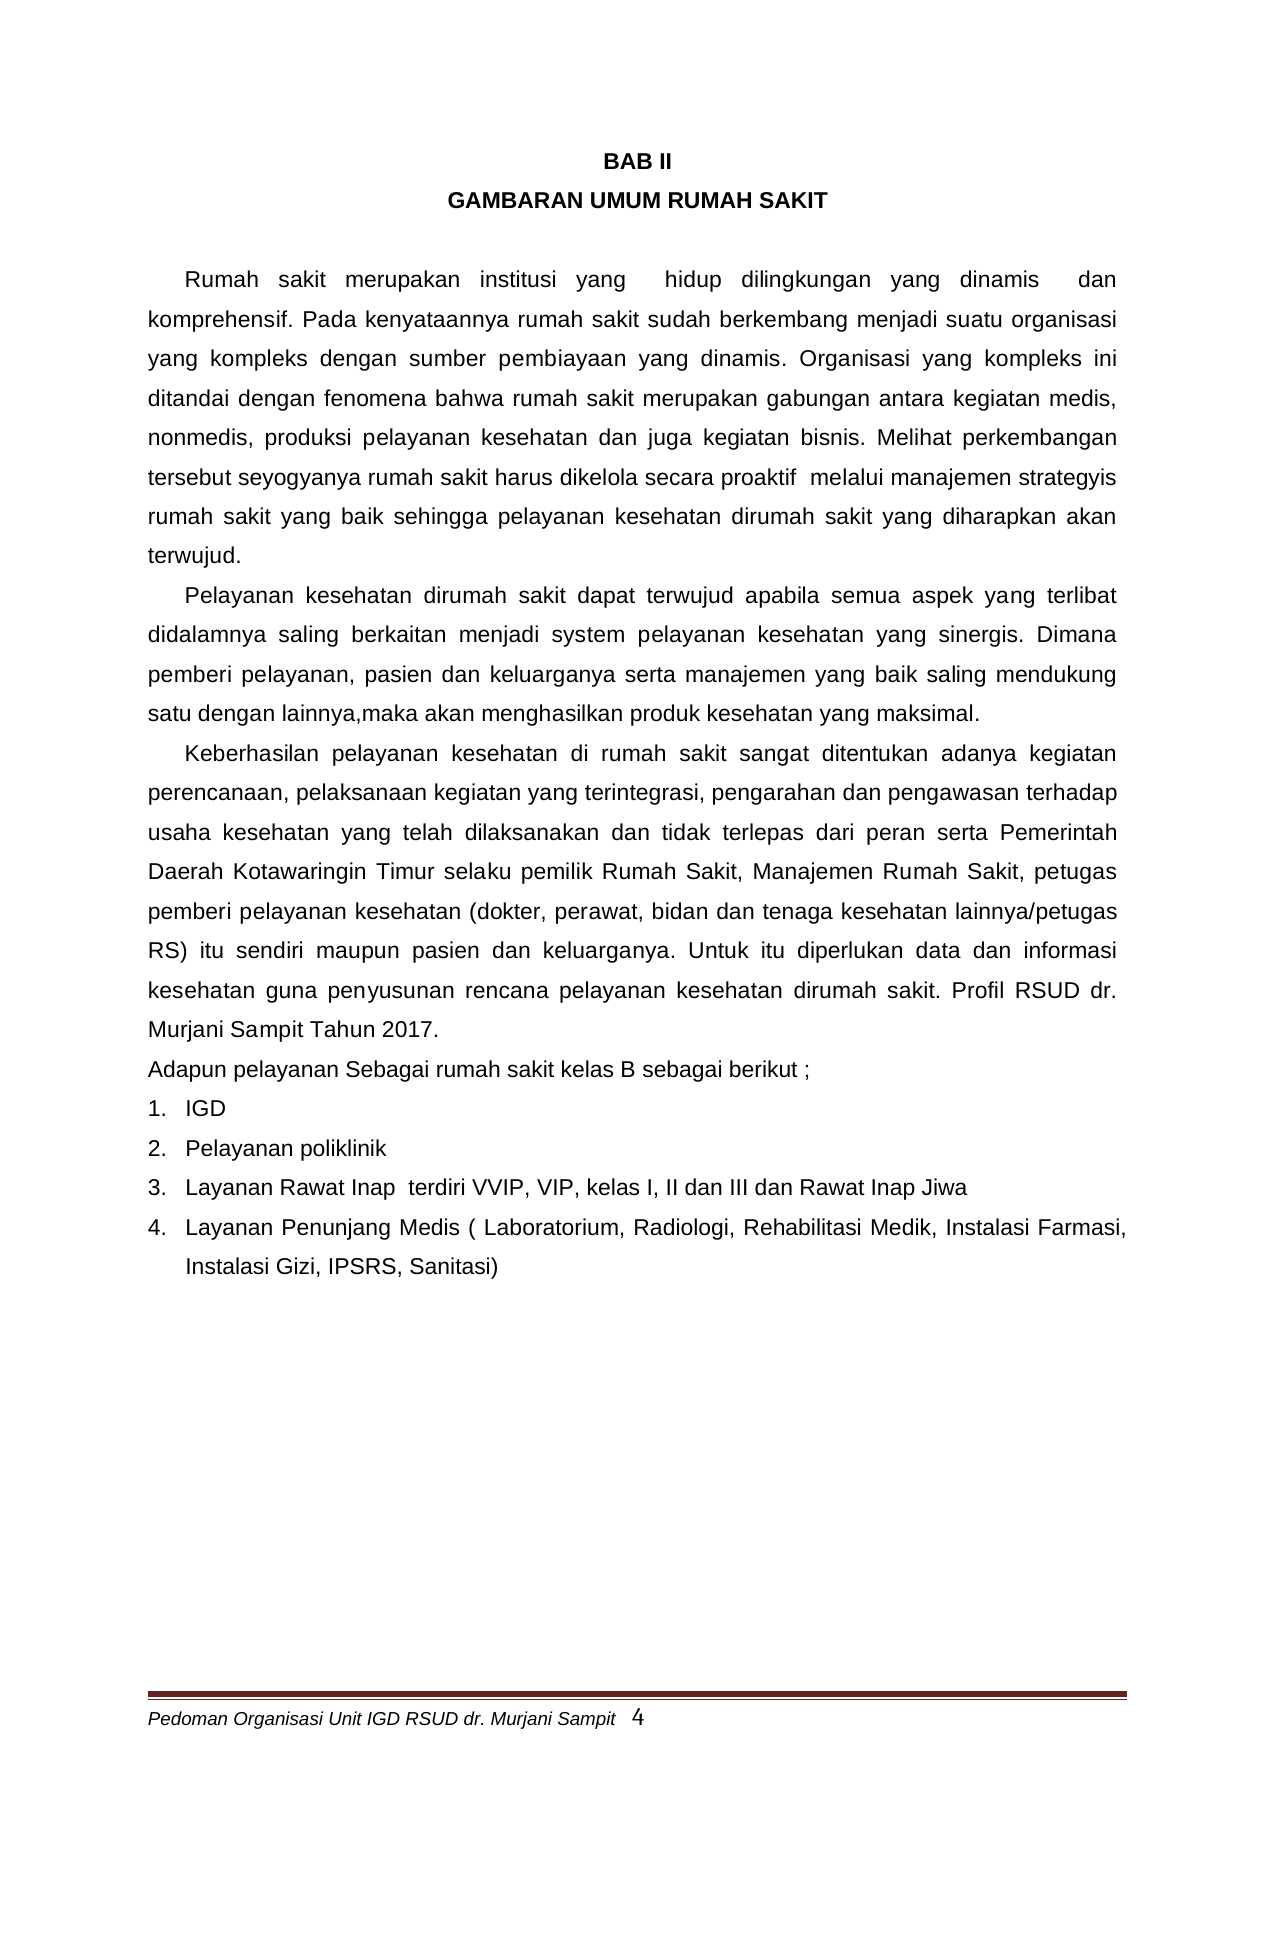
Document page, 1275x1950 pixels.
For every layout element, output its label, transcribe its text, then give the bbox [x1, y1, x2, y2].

text Pelayanan kesehatan dirumah sakit dapat terwujud apabila semua aspek yang terlibat didalamnya saling berkaitan menjadi system pelayanan kesehatan yang sinergis. Dimana pemberi pelayanan, pasien dan keluarganya serta manajemen yang baik saling mendukung satu dengan lainnya,maka akan menghasilkan produk kesehatan yang maksimal. [148, 582, 1117, 727]
list Layanan Penunjang Medis ( Laboratorium, Radiologi, Rehabilitasi Medik, Instalasi Farmasi, Instalasi Gizi, IPSRS, Sanitasi) [148, 1214, 1127, 1279]
text Adapun pelayanan Sebagai rumah sakit kelas B sebagai berikut ; [148, 1056, 1127, 1082]
text BAB II [148, 148, 1127, 174]
list Pelayanan poliklinik [148, 1135, 1127, 1161]
text GAMBARAN UMUM RUMAH SAKIT [148, 187, 1127, 213]
list IGD [148, 1095, 1127, 1122]
text Keberhasilan pelayanan kesehatan di rumah sakit sangat ditentukan adanya kegiatan perencanaan, pelaksanaan kegiatan yang terintegrasi, pengarahan dan pengawasan terhadap usaha kesehatan yang telah dilaksanakan dan tidak terlepas dari peran serta Pemerintah Daerah Kotawaringin Timur selaku pemilik Rumah Sakit, Manajemen Rumah Sakit, petugas pemberi pelayanan kesehatan (dokter, perawat, bidan dan tenaga kesehatan lainnya/petugas RS) itu sendiri maupun pasien dan keluarganya. Untuk itu diperlukan data dan informasi kesehatan guna penyusunan rencana pelayanan kesehatan dirumah sakit. Profil RSUD dr. Murjani Sampit Tahun 2017. [148, 740, 1117, 1043]
list Layanan Rawat Inap terdiri VVIP, VIP, kelas I, II dan III dan Rawat Inap Jiwa [148, 1174, 1127, 1201]
text Rumah sakit merupakan institusi yang hidup dilingkungan yang dinamis dan komprehensif. Pada kenyataannya rumah sakit sudah berkembang menjadi suatu organisasi yang kompleks dengan sumber pembiayaan yang dinamis. Organisasi yang kompleks ini ditandai dengan fenomena bahwa rumah sakit merupakan gabungan antara kegiatan medis, nonmedis, produksi pelayanan kesehatan dan juga kegiatan bisnis. Melihat perkembangan tersebut seyogyanya rumah sakit harus dikelola secara proaktif melalui manajemen strategyis rumah sakit yang baik sehingga pelayanan kesehatan dirumah sakit yang diharapkan akan terwujud. [148, 266, 1117, 569]
